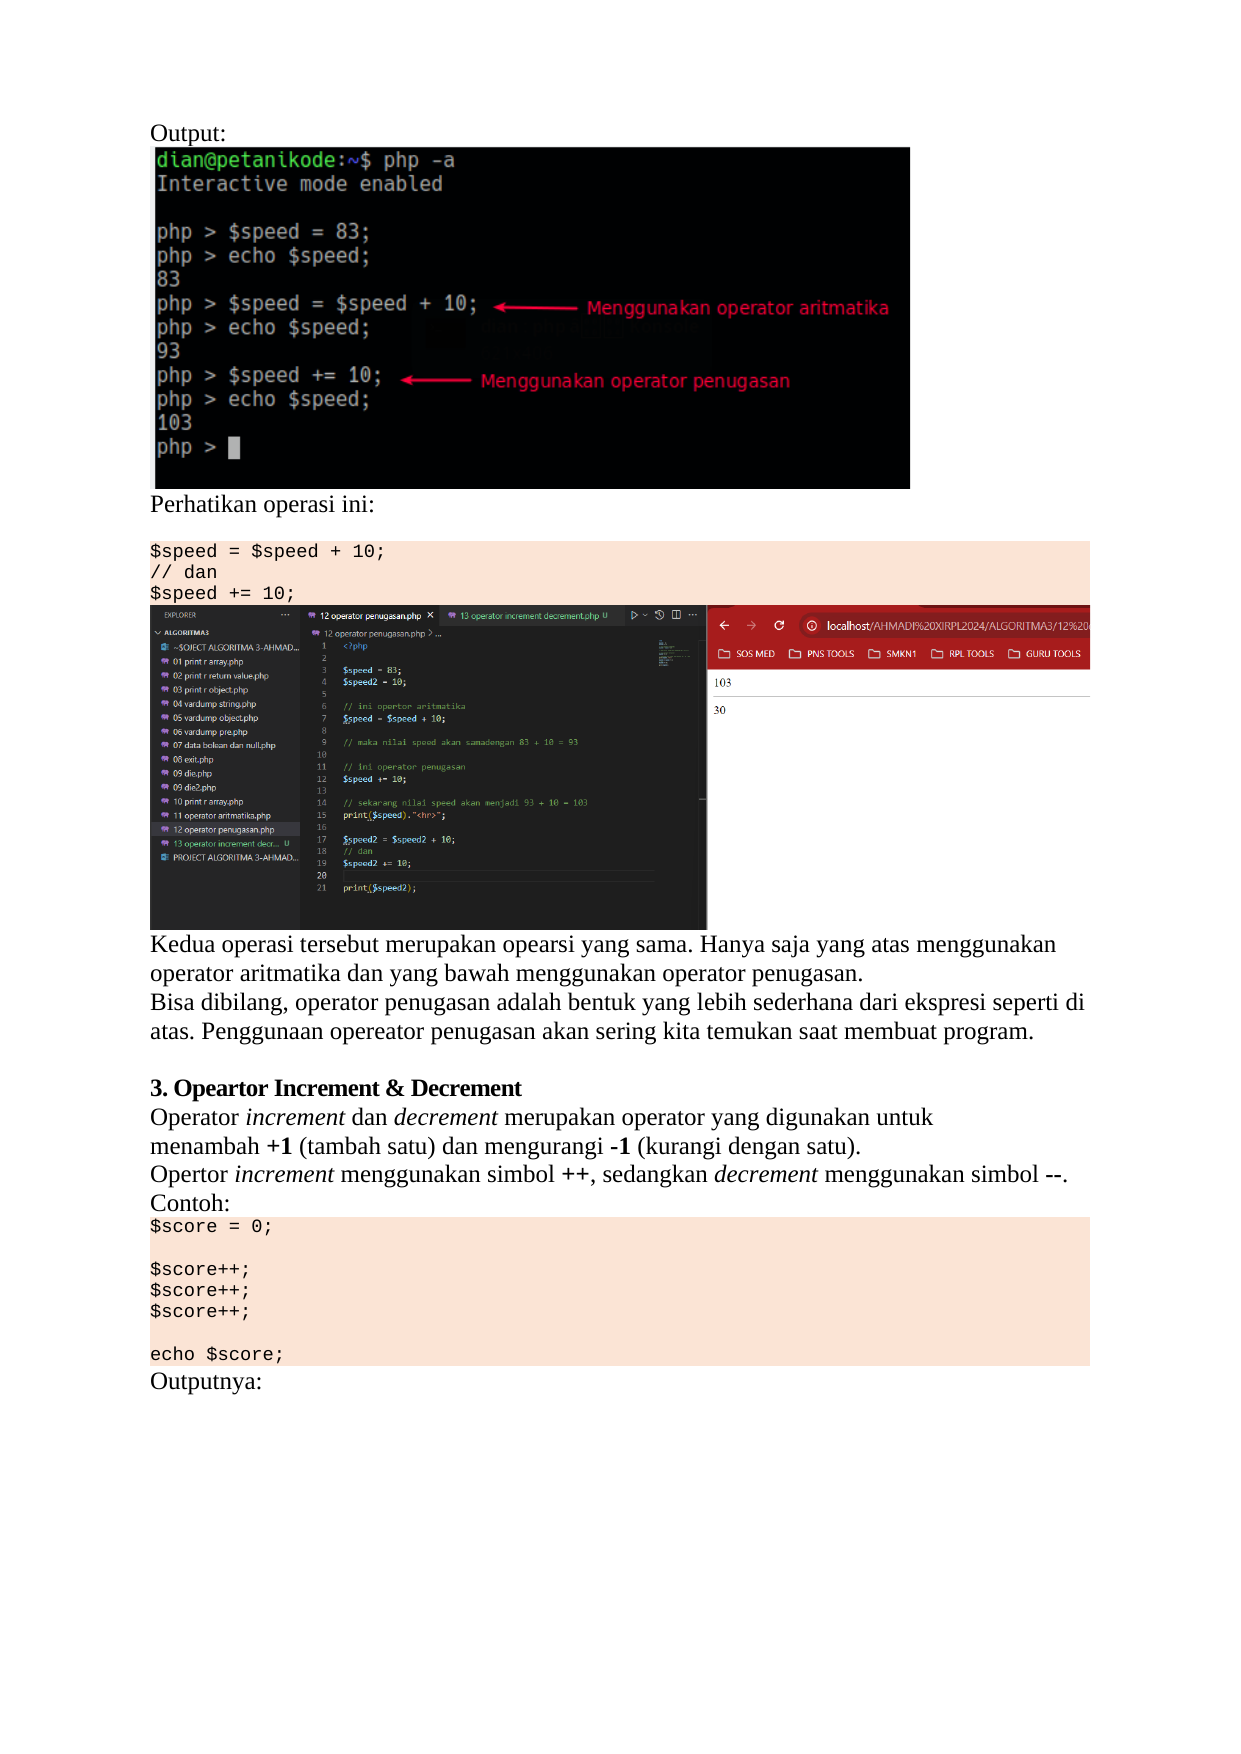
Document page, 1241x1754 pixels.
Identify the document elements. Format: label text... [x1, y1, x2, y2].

picture [150, 146, 911, 489]
subtitle 3. Opeartor Increment & Decrement [150, 1073, 1090, 1102]
text $speed += 10; [150, 584, 1090, 605]
text $score++; [150, 1302, 1090, 1323]
text Kedua operasi tersebut merupakan opearsi yang sama. Hanya saja yang atas menggunakan operator aritmatika dan yang bawah menggunakan operator penugasan. [150, 930, 1090, 987]
picture [150, 605, 1091, 930]
text Opertor increment menggunakan simbol ++, sedangkan decrement menggunakan simbol --. [150, 1159, 1090, 1188]
text Outputnya: [150, 1366, 1090, 1394]
text Output: [150, 118, 1090, 147]
text Contoh: [150, 1188, 1090, 1217]
text Operator increment dan decrement merupakan operator yang digunakan untuk menambah +1 (tambah satu) dan mengurangi -1 (kurangi dengan satu). [150, 1102, 1090, 1159]
text $score++; [150, 1259, 1090, 1281]
text $score++; [150, 1281, 1090, 1302]
text Perhatikan operasi ini: [150, 489, 1090, 518]
text echo $score; [150, 1344, 1090, 1366]
text $score = 0; [150, 1217, 1090, 1238]
text // dan [150, 563, 1090, 584]
text Bisa dibilang, operator penugasan adalah bentuk yang lebih sederhana dari ekspresi seperti di atas. Penggunaan opereator penugasan akan sering kita temukan saat membuat program. [150, 987, 1090, 1044]
text $speed = $speed + 10; [150, 541, 1090, 563]
